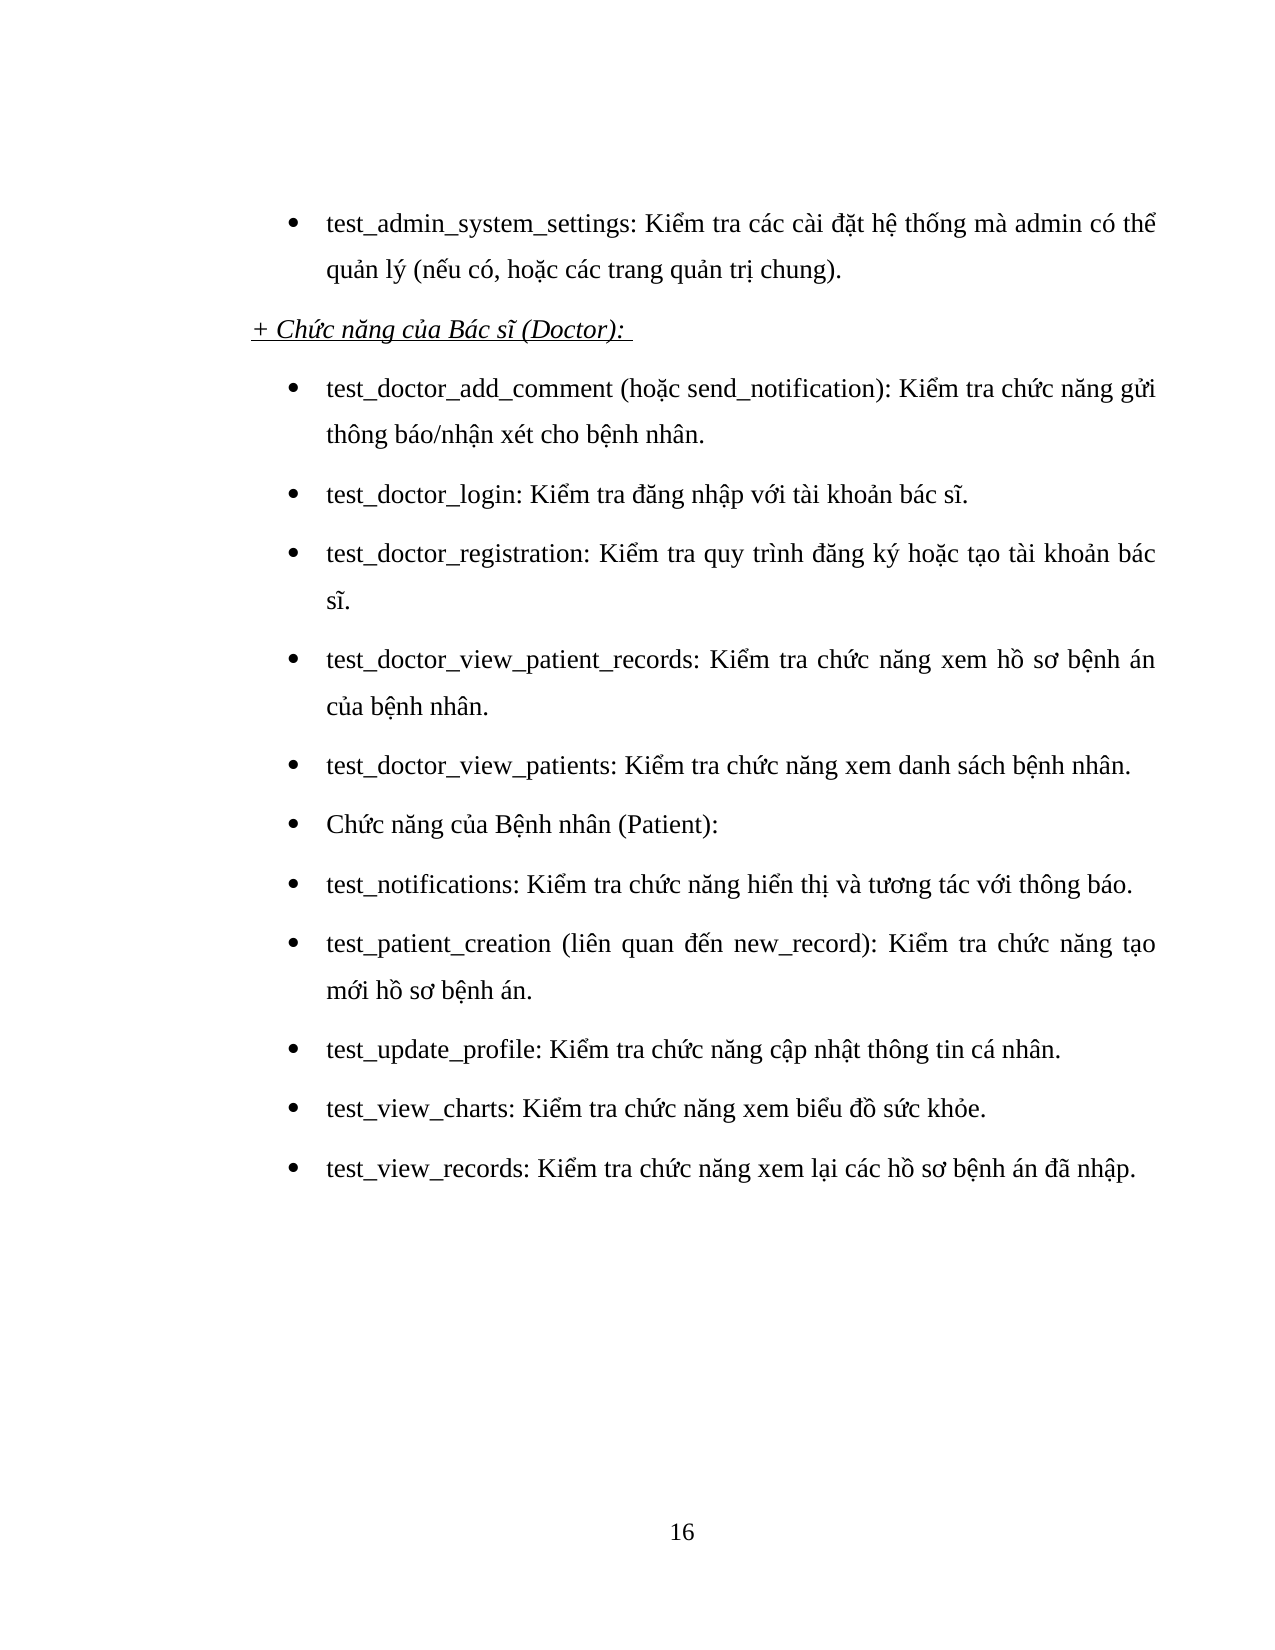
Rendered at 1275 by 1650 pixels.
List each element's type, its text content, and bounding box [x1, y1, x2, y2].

list test_admin_system_settings: Kiểm tra các cài đặt hệ thống mà admin có thể quản lý (nếu có, hoặc các trang quản trị chung). [288, 207, 1157, 285]
list test_doctor_view_patients: Kiểm tra chức năng xem danh sách bệnh nhân. [288, 749, 1157, 780]
list test_view_charts: Kiểm tra chức năng xem biểu đồ sức khỏe. [288, 1092, 1157, 1124]
list test_view_records: Kiểm tra chức năng xem lại các hồ sơ bệnh án đã nhập. [288, 1152, 1157, 1183]
list test_notifications: Kiểm tra chức năng hiển thị và tương tác với thông báo. [288, 868, 1157, 899]
list test_doctor_login: Kiểm tra đăng nhập với tài khoản bác sĩ. [288, 478, 1157, 509]
list test_patient_creation (liên quan đến new_record): Kiểm tra chức năng tạo mới hồ sơ bệnh án. [288, 927, 1157, 1005]
list test_doctor_view_patient_records: Kiểm tra chức năng xem hồ sơ bệnh án của bệnh nhân. [288, 643, 1157, 721]
list test_doctor_add_comment (hoặc send_notification): Kiểm tra chức năng gửi thông báo/nhận xét cho bệnh nhân. [288, 372, 1157, 450]
text + Chức năng của Bác sĩ (Doctor): [207, 313, 1157, 344]
list test_doctor_registration: Kiểm tra quy trình đăng ký hoặc tạo tài khoản bác sĩ. [288, 537, 1157, 615]
list test_update_profile: Kiểm tra chức năng cập nhật thông tin cá nhân. [288, 1033, 1157, 1064]
list Chức năng của Bệnh nhân (Patient): [288, 808, 1157, 840]
